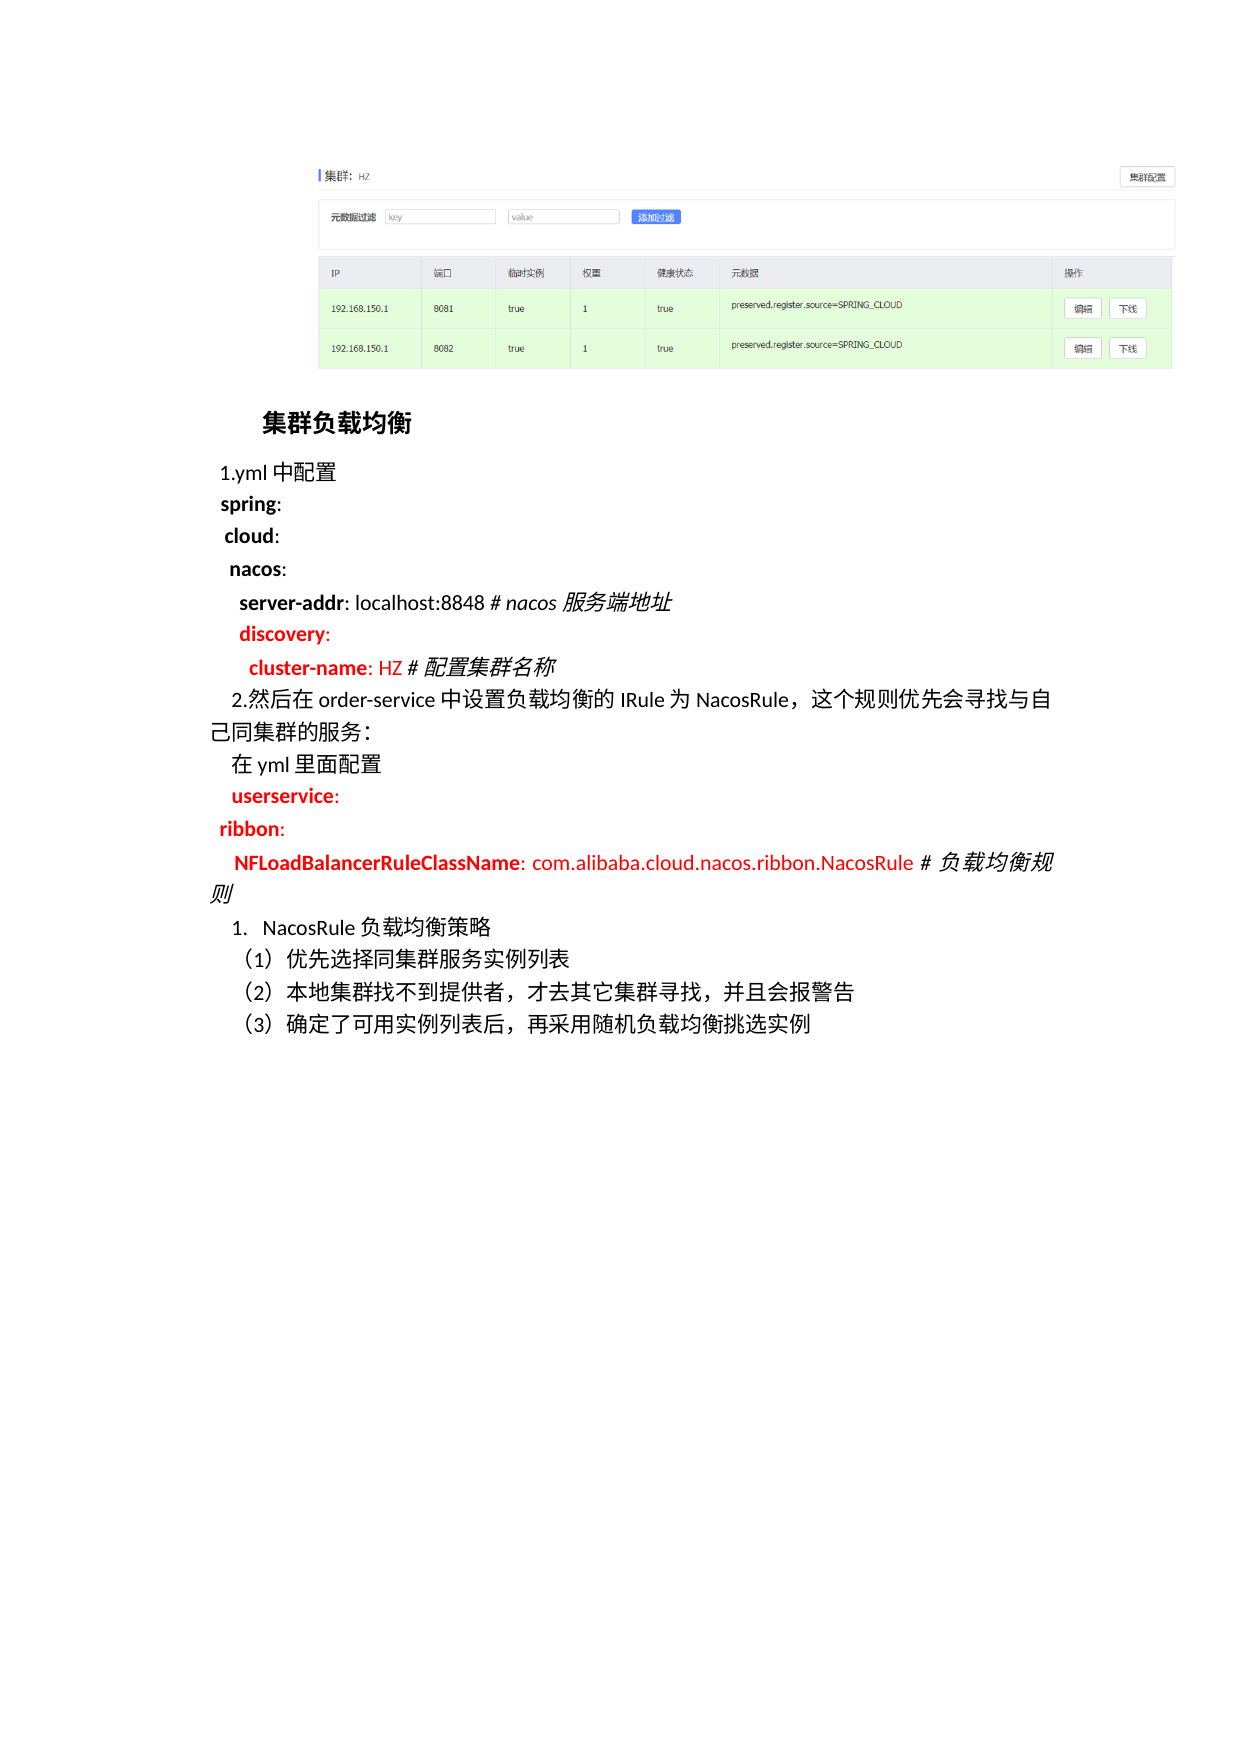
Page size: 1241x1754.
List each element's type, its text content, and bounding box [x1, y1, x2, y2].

text spring: cloud: nacos: server-addr: localhost:8848 # nacos 服务端地址 discovery: cluster-name: HZ # 配置集群名称 [209, 487, 1053, 682]
text 在yml里面配置 [209, 747, 1053, 779]
text （2）本地集群找不到提供者，才去其它集群寻找，并且会报警告 [209, 974, 1053, 1007]
text userservice: ribbon: NFLoadBalancerRuleClassName: com.alibaba.cloud.nacos.ribbon.NacosRule # 负载均衡规则 [209, 779, 1053, 909]
list NacosRule负载均衡策略 [209, 909, 1053, 942]
text 1.yml中配置 [209, 454, 1053, 487]
text （1）优先选择同集群服务实例列表 [231, 942, 1053, 974]
picture [312, 162, 1178, 375]
text 2.然后在order-service中设置负载均衡的IRule为NacosRule，这个规则优先会寻找与自己同集群的服务： [209, 682, 1053, 747]
text （3）确定了可用实例列表后，再采用随机负载均衡挑选实例 [209, 1007, 1053, 1039]
